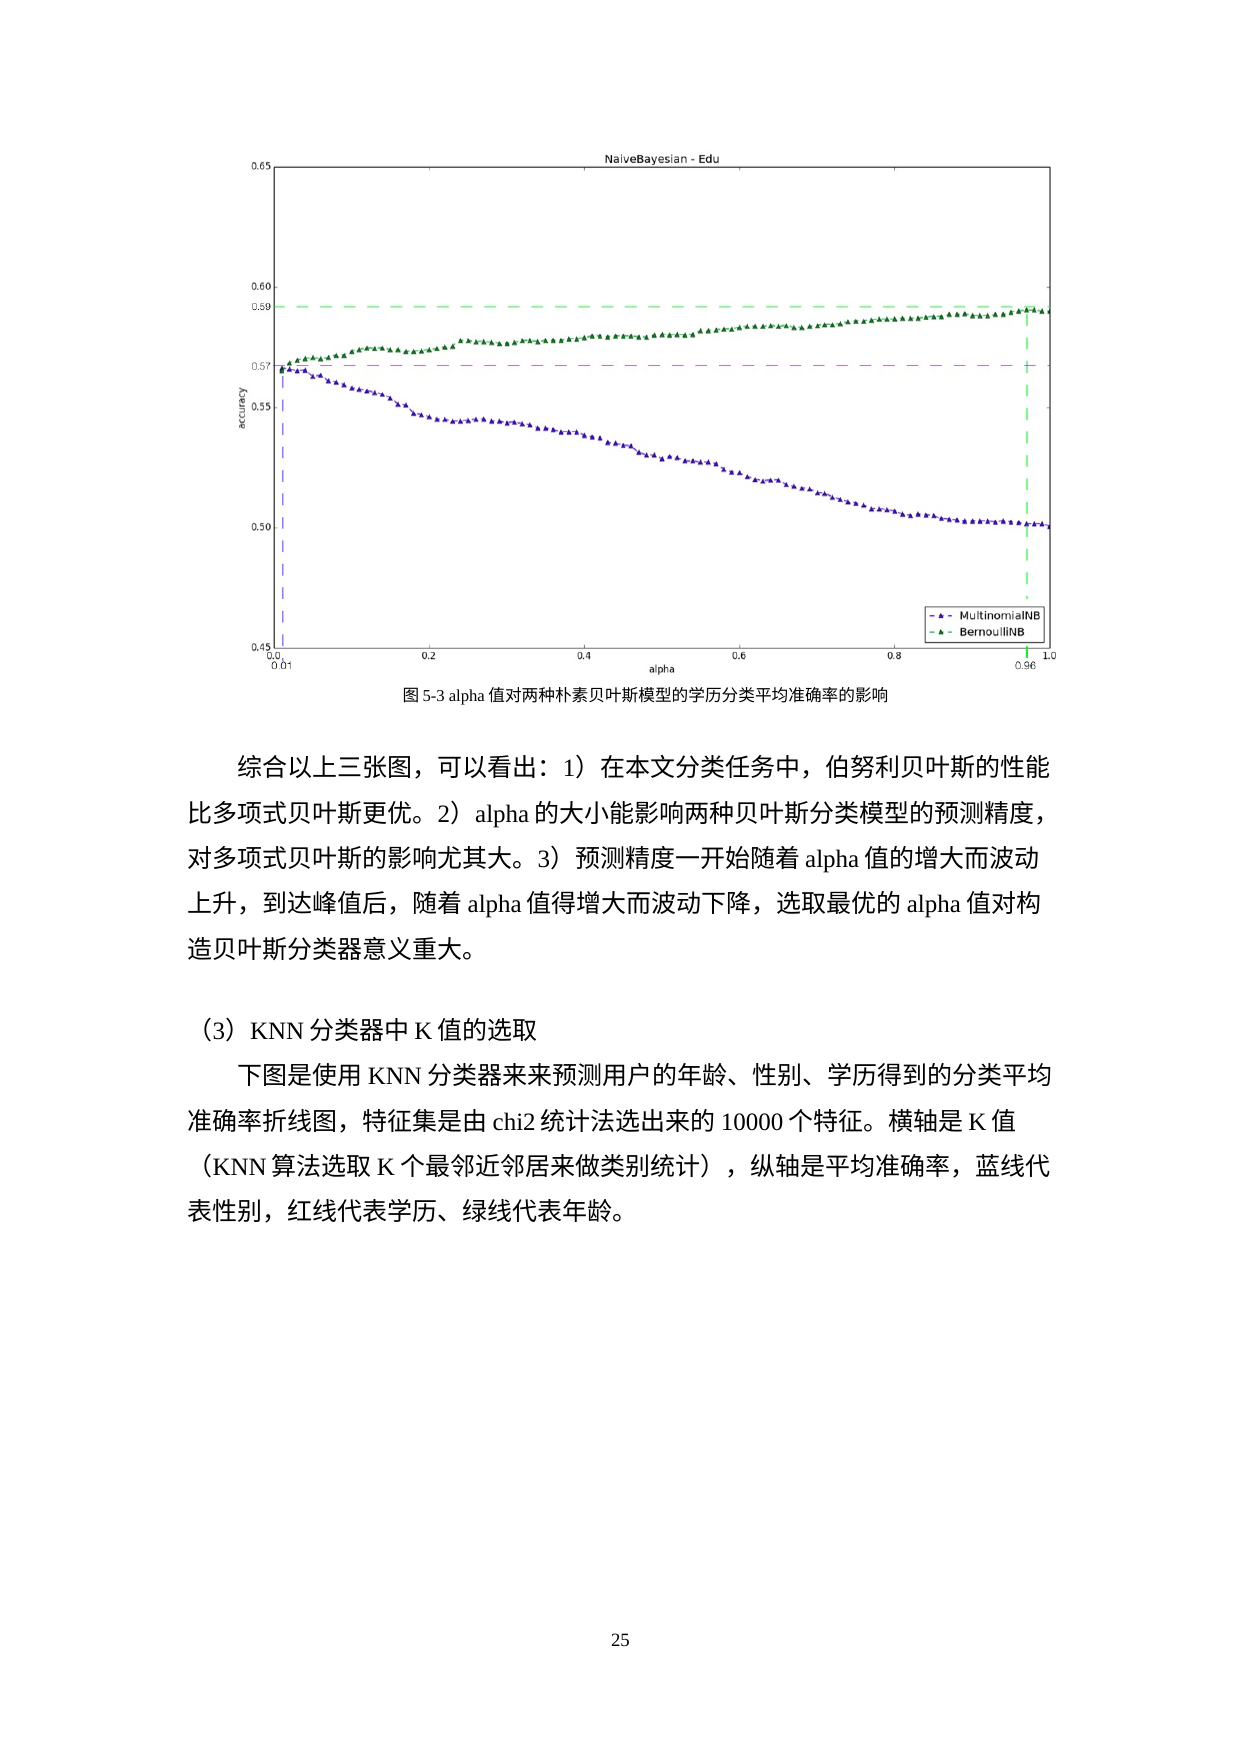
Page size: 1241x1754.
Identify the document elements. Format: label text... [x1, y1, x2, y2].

text 综合以上三张图，可以看出：1）在本文分类任务中，伯努利贝叶斯的性能比多项式贝叶斯更优。2）alpha的大小能影响两种贝叶斯分类模型的预测精度，对多项式贝叶斯的影响尤其大。3）预测精度一开始随着alpha值的增大而波动上升，到达峰值后，随着alpha值得增大而波动下降，选取最优的alpha值对构造贝叶斯分类器意义重大。 [187, 748, 1053, 965]
text 图5-3 alpha值对两种朴素贝叶斯模型的学历分类平均准确率的影响 [187, 682, 1053, 706]
text 下图是使用KNN分类器来来预测用户的年龄、性别、学历得到的分类平均准确率折线图，特征集是由chi2统计法选出来的10000个特征。横轴是K值（KNN算法选取K个最邻近邻居来做类别统计），纵轴是平均准确率，蓝线代表性别，红线代表学历、绿线代表年龄。 [187, 1056, 1053, 1228]
picture [237, 150, 1059, 676]
text （3）KNN分类器中K值的选取 [187, 1010, 1053, 1047]
